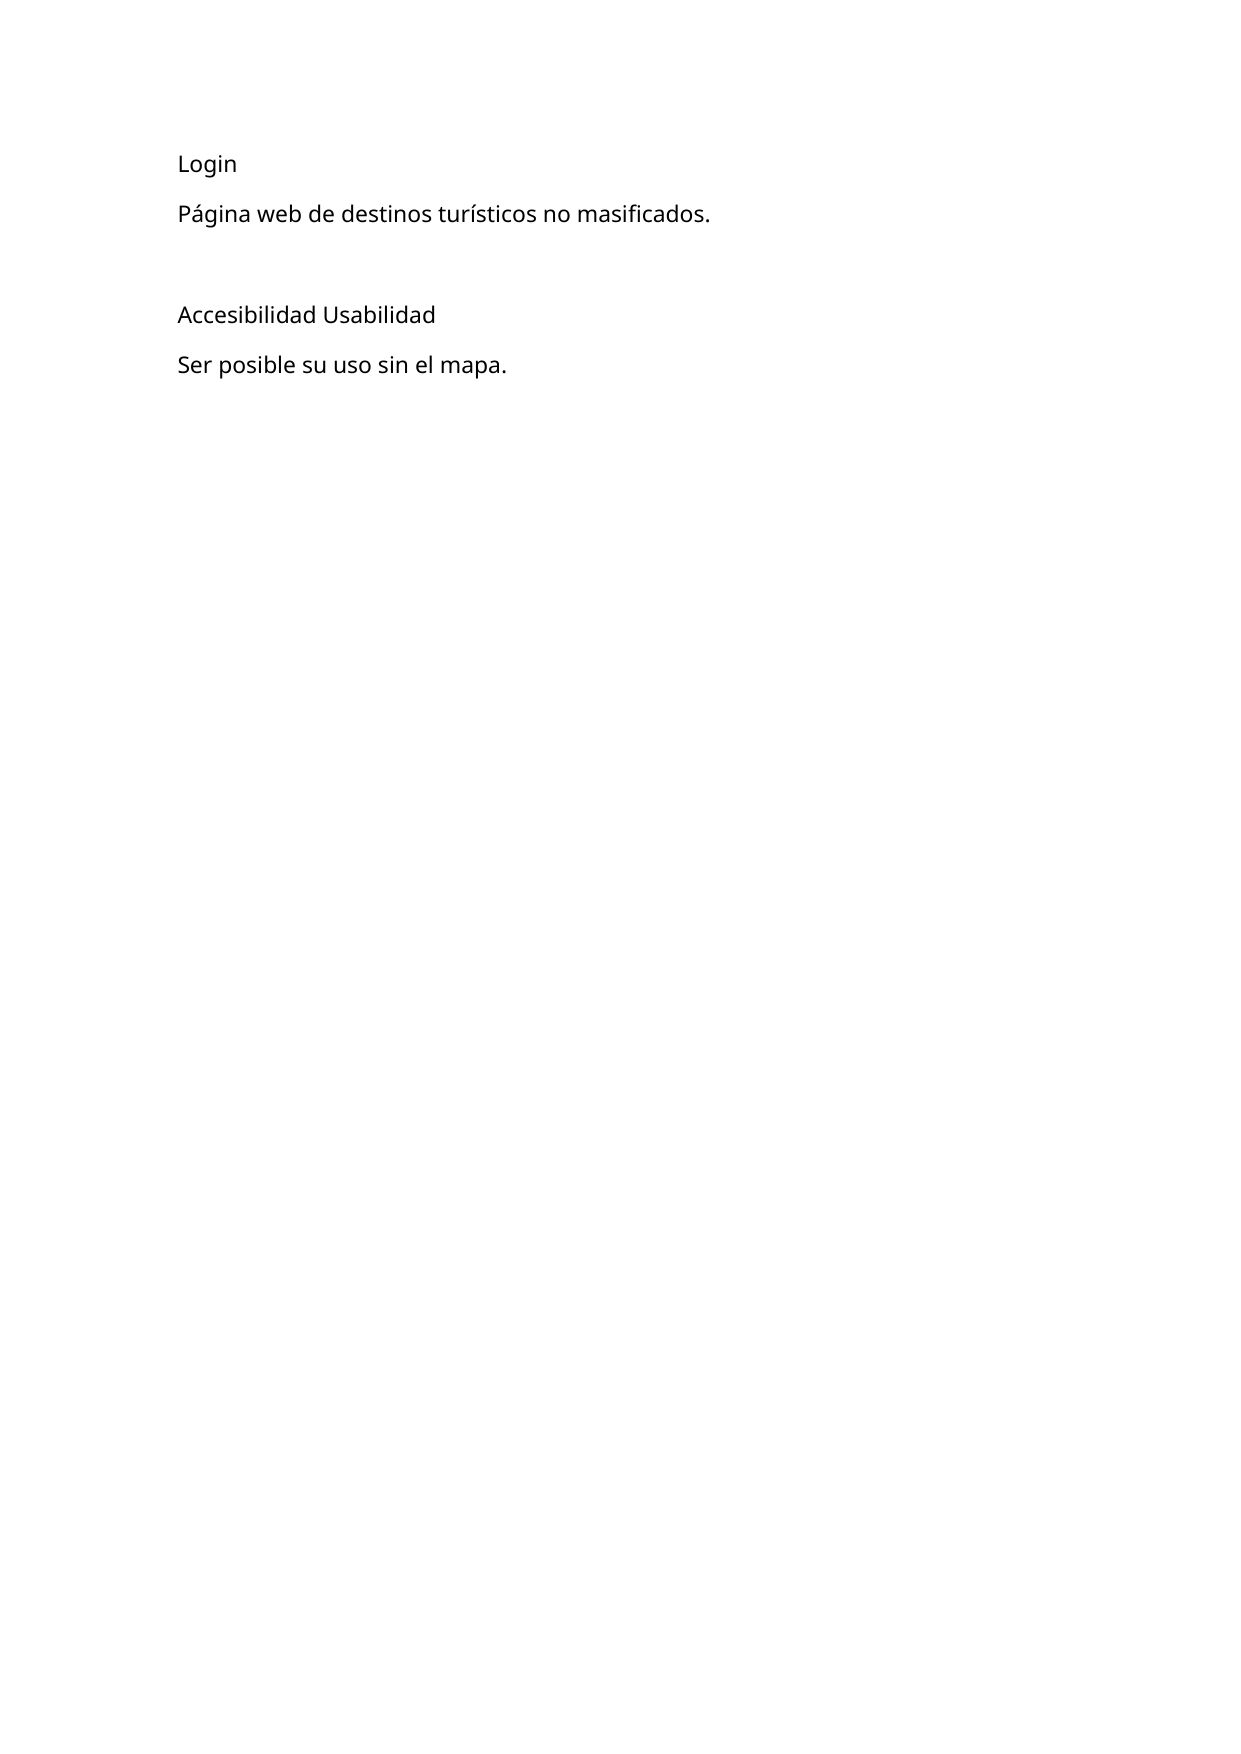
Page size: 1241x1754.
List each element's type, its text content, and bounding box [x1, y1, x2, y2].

text Página web de destinos turísticos no masificados. [177, 198, 1063, 229]
text Ser posible su uso sin el mapa. [177, 349, 1063, 381]
text Accesibilidad Usabilidad [177, 299, 1063, 330]
text Login [177, 148, 1063, 179]
